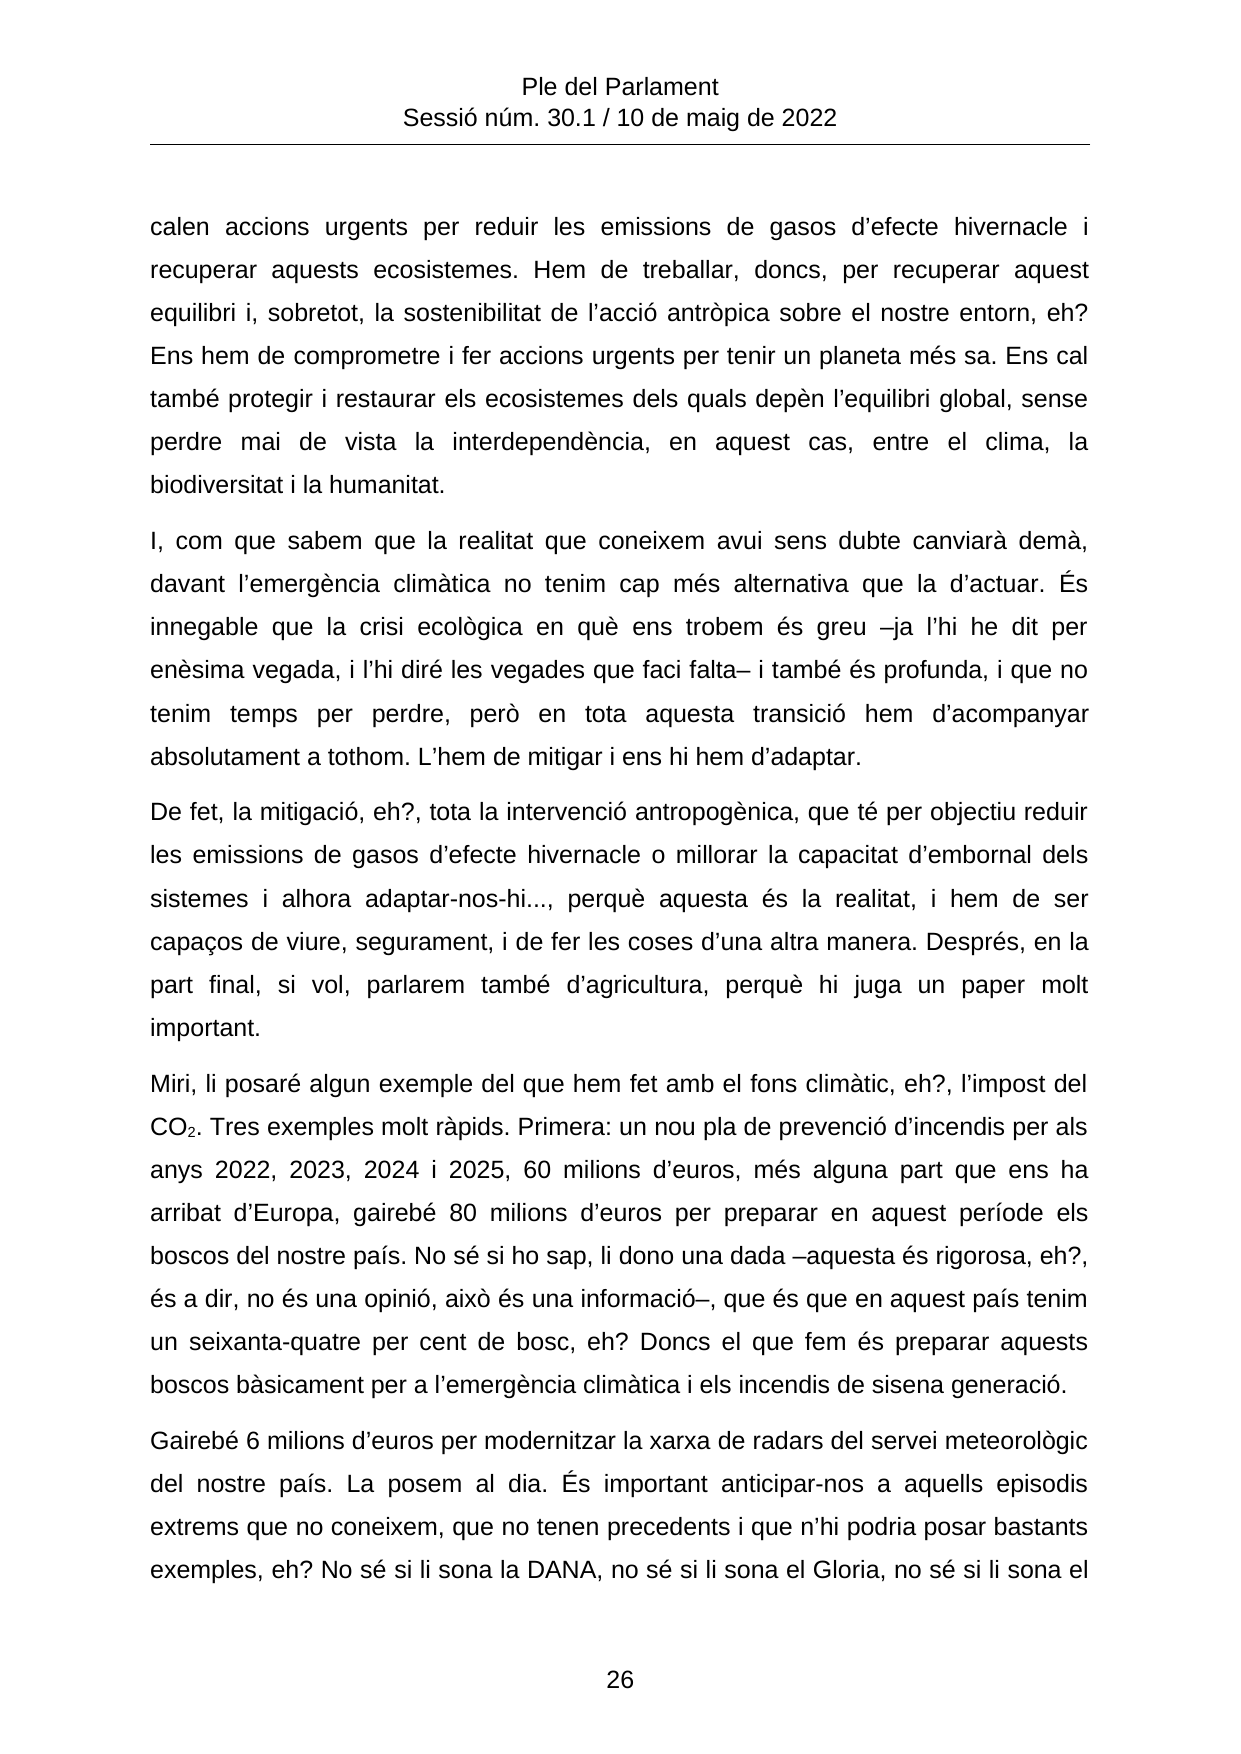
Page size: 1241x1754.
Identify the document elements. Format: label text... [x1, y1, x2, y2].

text Miri, li posaré algun exemple del que hem fet amb el fons climàtic, eh?, l’impost del CO2. Tres exemples molt ràpids. Primera: un nou pla de prevenció d’incendis per als anys 2022, 2023, 2024 i 2025, 60 milions d’euros, més alguna part que ens ha arribat d’Europa, gairebé 80 milions d’euros per preparar en aquest període els boscos del nostre país. No sé si ho sap, li dono una dada –aquesta és rigorosa, eh?, és a dir, no és una opinió, això és una informació–, que és que en aquest país tenim un seixanta-quatre per cent de bosc, eh? Doncs el que fem és preparar aquests boscos bàsicament per a l’emergència climàtica i els incendis de sisena generació. [150, 1069, 1090, 1399]
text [150, 1426, 1090, 1584]
text De fet, la mitigació, eh?, tota la intervenció antropogènica, que té per objectiu reduir les emissions de gasos d’efecte hivernacle o millorar la capacitat d’embornal dels sistemes i alhora adaptar-nos-hi..., perquè aquesta és la realitat, i hem de ser capaços de viure, segurament, i de fer les coses d’una altra manera. Després, en la part final, si vol, parlarem també d’agricultura, perquè hi juga un paper molt important. [150, 797, 1090, 1042]
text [150, 212, 1090, 499]
text I, com que sabem que la realitat que coneixem avui sens dubte canviarà demà, davant l’emergència climàtica no tenim cap més alternativa que la d’actuar. És innegable que la crisi ecològica en què ens trobem és greu –ja l’hi he dit per enèsima vegada, i l’hi diré les vegades que faci falta– i també és profunda, i que no tenim temps per perdre, però en tota aquesta transició hem d’acompanyar absolutament a tothom. L’hem de mitigar i ens hi hem d’adaptar. [150, 526, 1090, 771]
